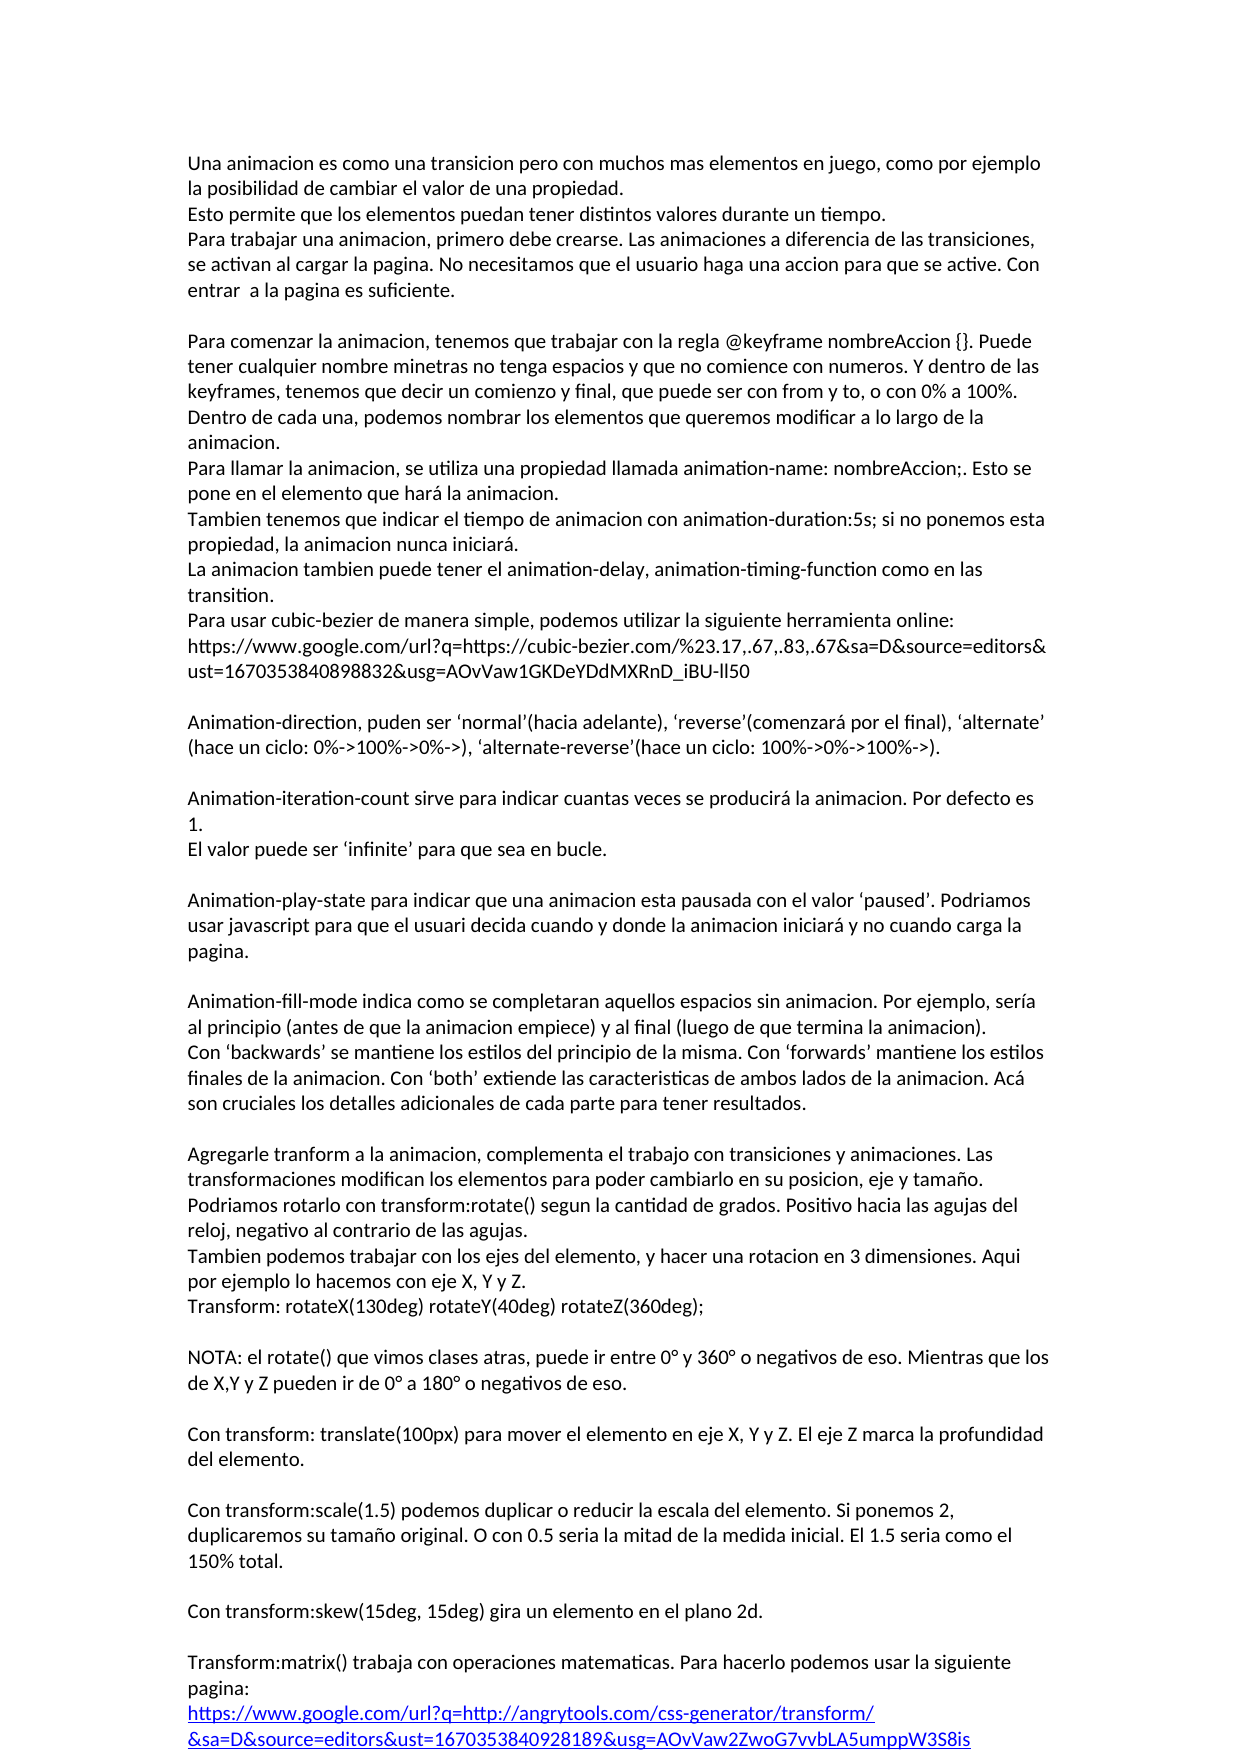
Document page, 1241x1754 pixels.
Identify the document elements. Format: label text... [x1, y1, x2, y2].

text El valor puede ser ‘infinite’ para que sea en bucle. [187, 836, 1053, 862]
text Una animacion es como una transicion pero con muchos mas elementos en juego, como por ejemplo la posibilidad de cambiar el valor de una propiedad. [187, 150, 1053, 201]
text La animacion tambien puede tener el animation-delay, animation-timing-function como en las transition. [187, 557, 1053, 607]
text Podriamos rotarlo con transform:rotate() segun la cantidad de grados. Positivo hacia las agujas del reloj, negativo al contrario de las agujas. [187, 1192, 1053, 1243]
text Con transform: translate(100px) para mover el elemento en eje X, Y y Z. El eje Z marca la profundidad del elemento. [187, 1421, 1053, 1472]
text Animation-play-state para indicar que una animacion esta pausada con el valor ‘paused’. Podriamos usar javascript para que el usuari decida cuando y donde la animacion iniciará y no cuando carga la pagina. [187, 887, 1053, 963]
text Para llamar la animacion, se utiliza una propiedad llamada animation-name: nombreAccion;. Esto se pone en el elemento que hará la animacion. [187, 455, 1053, 506]
text NOTA: el rotate() que vimos clases atras, puede ir entre 0° y 360° o negativos de eso. Mientras que los de X,Y y Z pueden ir de 0° a 180° o negativos de eso. [187, 1344, 1053, 1395]
text Para comenzar la animacion, tenemos que trabajar con la regla @keyframe nombreAccion {}. Puede tener cualquier nombre minetras no tenga espacios y que no comience con numeros. Y dentro de las keyframes, tenemos que decir un comienzo y final, que puede ser con from y to, o con 0% a 100%. Dentro de cada una, podemos nombrar los elementos que queremos modificar a lo largo de la animacion. [187, 328, 1053, 455]
text Con ‘backwards’ se mantiene los estilos del principio de la misma. Con ‘forwards’ mantiene los estilos finales de la animacion. Con ‘both’ extiende las caracteristicas de ambos lados de la animacion. Acá son cruciales los detalles adicionales de cada parte para tener resultados. [187, 1039, 1053, 1116]
text Para trabajar una animacion, primero debe crearse. Las animaciones a diferencia de las transiciones, se activan al cargar la pagina. No necesitamos que el usuario haga una accion para que se active. Con entrar a la pagina es suficiente. [187, 226, 1053, 302]
text Animation-fill-mode indica como se completaran aquellos espacios sin animacion. Por ejemplo, sería al principio (antes de que la animacion empiece) y al final (luego de que termina la animacion). [187, 989, 1053, 1039]
text Con transform:skew(15deg, 15deg) gira un elemento en el plano 2d. [187, 1599, 1053, 1624]
text Transform: rotateX(130deg) rotateY(40deg) rotateZ(360deg); [187, 1294, 1053, 1319]
text Con transform:scale(1.5) podemos duplicar o reducir la escala del elemento. Si ponemos 2, duplicaremos su tamaño original. O con 0.5 seria la mitad de la medida inicial. El 1.5 seria como el 150% total. [187, 1497, 1053, 1573]
text https://www.google.com/url?q=http://angrytools.com/css-generator/transform/&sa=D&source=editors&ust=1670353840928189&usg=AOvVaw2ZwoG7vvbLA5umppW3S8is [187, 1700, 1053, 1751]
text Esto permite que los elementos puedan tener distintos valores durante un tiempo. [187, 201, 1053, 226]
text Tambien tenemos que indicar el tiempo de animacion con animation-duration:5s; si no ponemos esta propiedad, la animacion nunca iniciará. [187, 506, 1053, 557]
text Tambien podemos trabajar con los ejes del elemento, y hacer una rotacion en 3 dimensiones. Aqui por ejemplo lo hacemos con eje X, Y y Z. [187, 1243, 1053, 1294]
text Animation-iteration-count sirve para indicar cuantas veces se producirá la animacion. Por defecto es 1. [187, 785, 1053, 836]
text Para usar cubic-bezier de manera simple, podemos utilizar la siguiente herramienta online: https://www.google.com/url?q=https://cubic-bezier.com/%23.17,.67,.83,.67&sa=D&source=editors&ust=1670353840898832&usg=AOvVaw1GKDeYDdMXRnD_iBU-ll50 [187, 607, 1053, 684]
text Animation-direction, puden ser ‘normal’(hacia adelante), ‘reverse’(comenzará por el final), ‘alternate’ (hace un ciclo: 0%->100%->0%->), ‘alternate-reverse’(hace un ciclo: 100%->0%->100%->). [187, 709, 1053, 760]
text Transform:matrix() trabaja con operaciones matematicas. Para hacerlo podemos usar la siguiente pagina: [187, 1649, 1053, 1700]
text Agregarle tranform a la animacion, complementa el trabajo con transiciones y animaciones. Las transformaciones modifican los elementos para poder cambiarlo en su posicion, eje y tamaño. [187, 1141, 1053, 1192]
